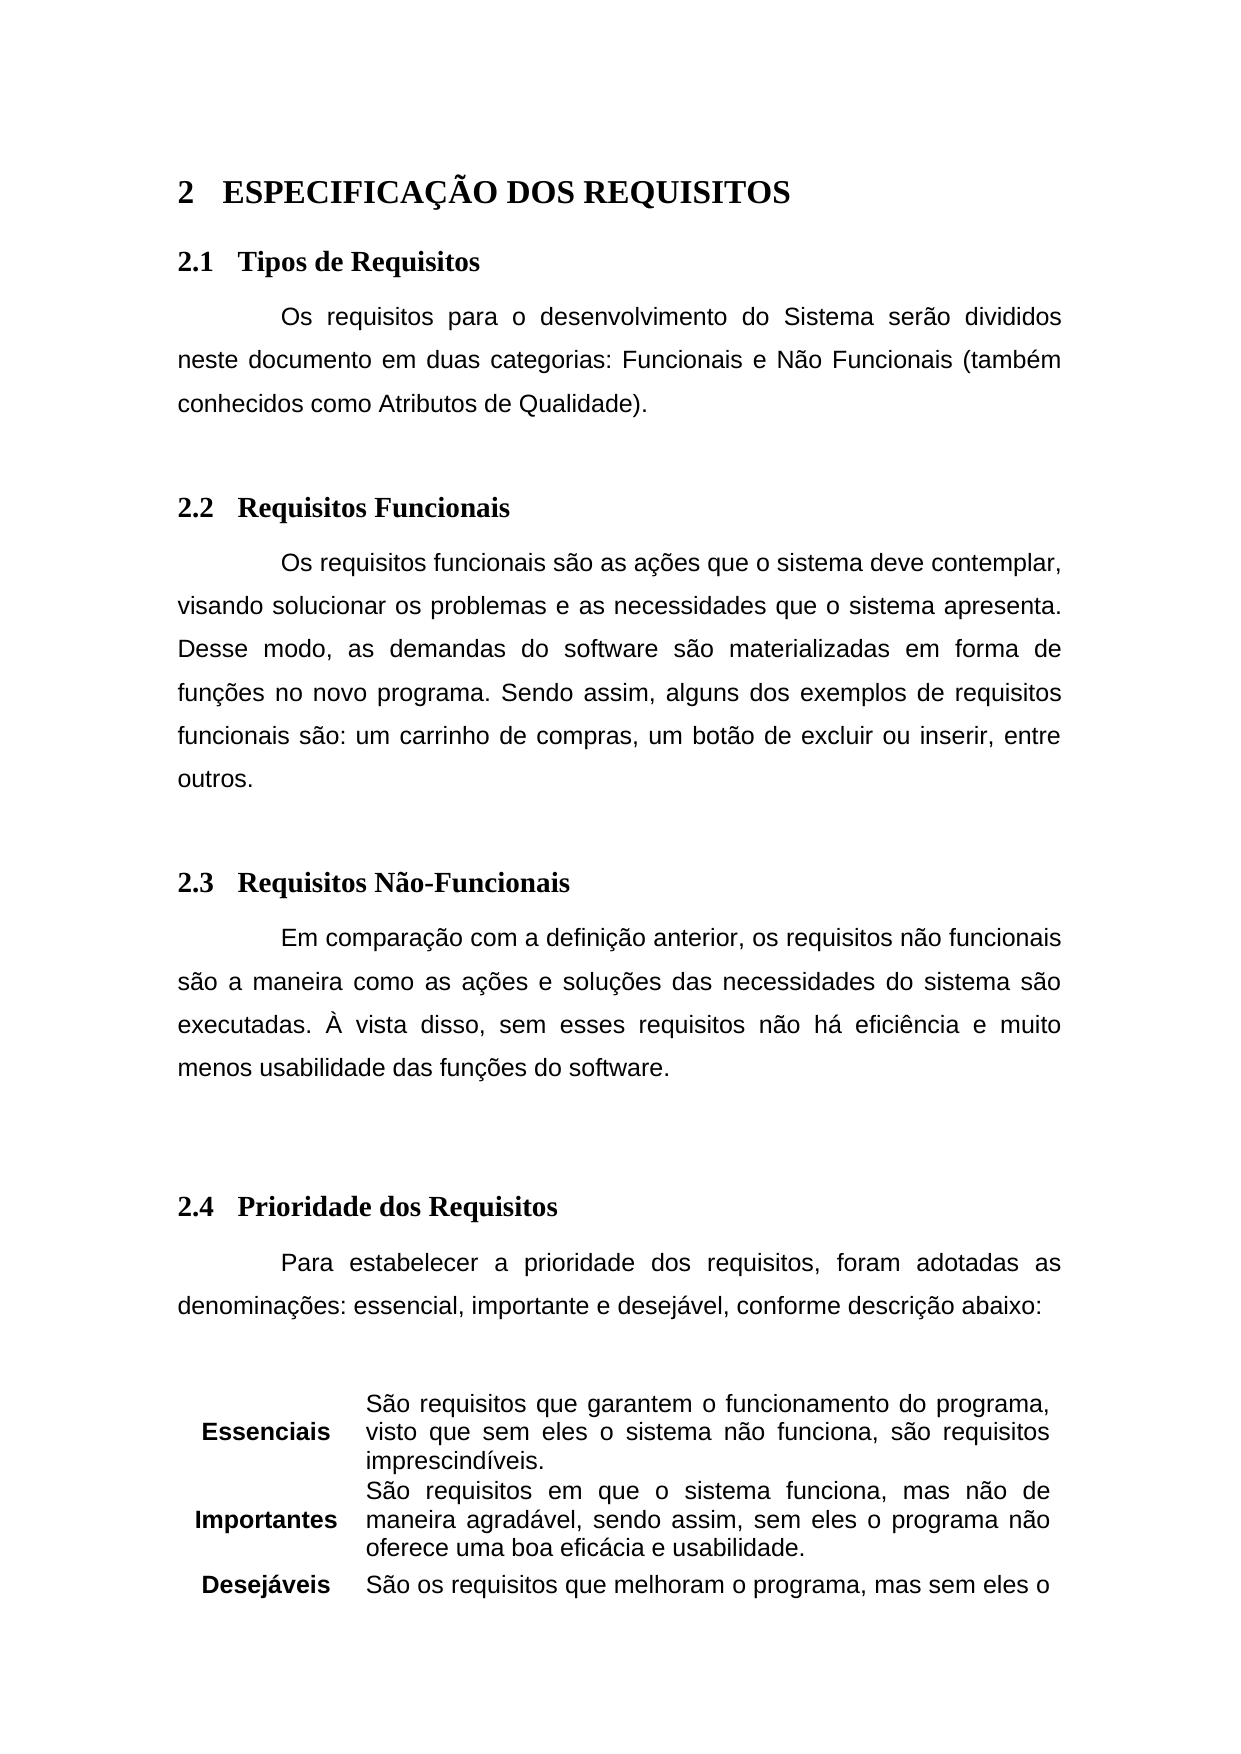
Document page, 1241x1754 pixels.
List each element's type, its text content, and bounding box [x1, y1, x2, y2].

table_cell Importantes [178, 1476, 354, 1562]
subtitle ESPECIFICAÇÃO DOS REQUISITOS [177, 173, 1063, 211]
text Os requisitos para o desenvolvimento do Sistema serão divididos neste documento em duas categorias: Funcionais e Não Funcionais (também conhecidos como Atributos de Qualidade). [177, 302, 1063, 417]
table_cell Desejáveis [178, 1563, 354, 1605]
table_header São requisitos que garantem o funcionamento do programa, visto que sem eles o sistema não funciona, são requisitos imprescindíveis. [355, 1389, 1062, 1475]
text Os requisitos funcionais são as ações que o sistema deve contemplar, visando solucionar os problemas e as necessidades que o sistema apresenta. Desse modo, as demandas do software são materializadas em forma de funções no novo programa. Sendo assim, alguns dos exemplos de requisitos funcionais são: um carrinho de compras, um botão de excluir ou inserir, entre outros. [177, 548, 1063, 793]
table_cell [355, 1563, 1062, 1605]
table_header Essenciais [178, 1389, 354, 1475]
text Em comparação com a definição anterior, os requisitos não funcionais são a maneira como as ações e soluções das necessidades do sistema são executadas. À vista disso, sem esses requisitos não há eficiência e muito menos usabilidade das funções do software. [177, 923, 1063, 1082]
subtitle Prioridade dos Requisitos [177, 1189, 1063, 1223]
text Para estabelecer a prioridade dos requisitos, foram adotadas as denominações: essencial, importante e desejável, conforme descrição abaixo: [177, 1248, 1063, 1319]
subtitle Requisitos Não-Funcionais [177, 865, 1063, 898]
subtitle Requisitos Funcionais [177, 490, 1063, 523]
table_cell São requisitos em que o sistema funciona, mas não de maneira agradável, sendo assim, sem eles o programa não oferece uma boa eficácia e usabilidade. [355, 1476, 1062, 1562]
subtitle Tipos de Requisitos [177, 244, 1063, 277]
